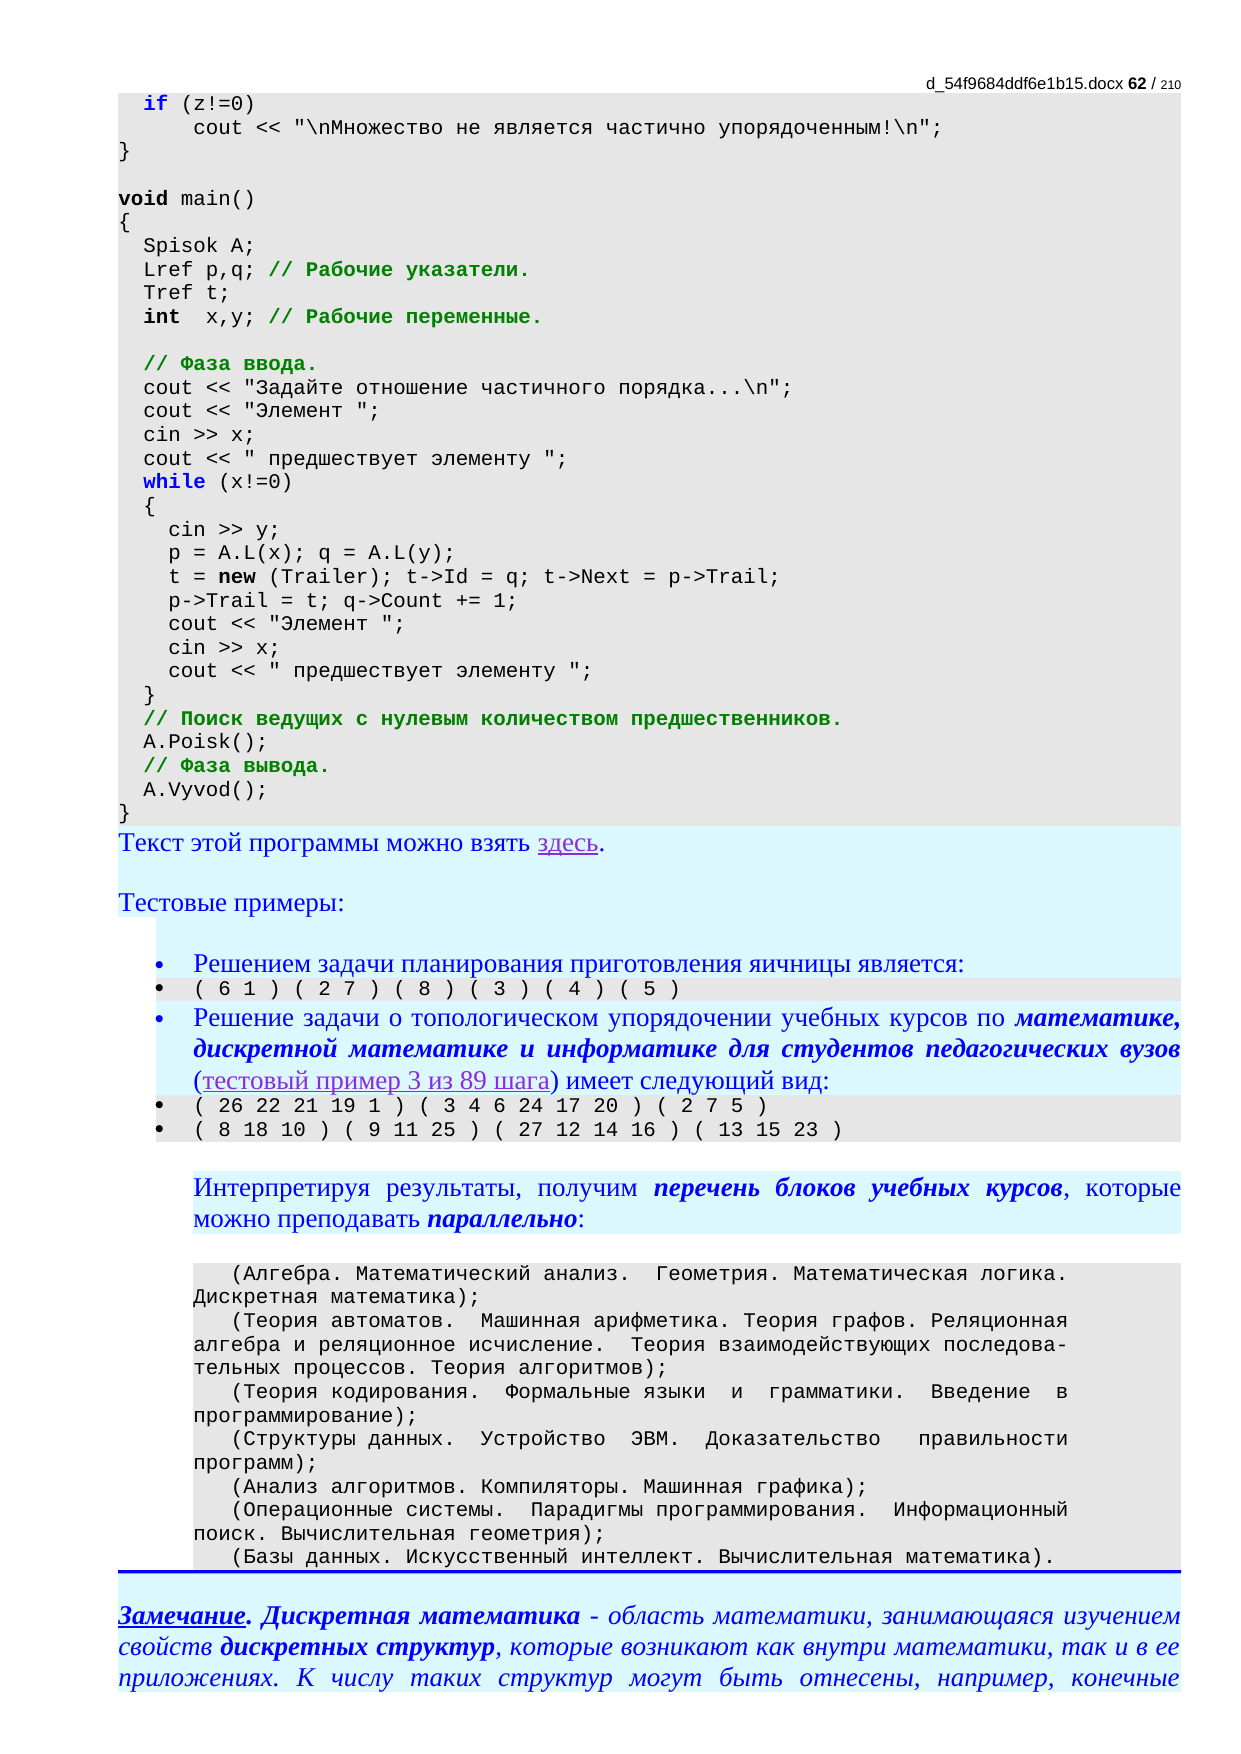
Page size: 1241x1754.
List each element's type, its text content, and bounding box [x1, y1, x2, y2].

text void main() [118, 188, 1181, 211]
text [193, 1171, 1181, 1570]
text cout << "Задайте отношение частичного порядка...\n"; [118, 377, 1181, 400]
text int x,y; // Рабочие переменные. [118, 306, 1181, 329]
text Spisok A; [118, 235, 1181, 258]
text p->Trail = t; q->Count += 1; [118, 589, 1181, 613]
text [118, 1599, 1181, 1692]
text cin >> y; [118, 519, 1181, 542]
text cout << "Элемент "; [118, 400, 1181, 424]
text } [118, 684, 1181, 708]
text t = new (Trailer); t->Id = q; t->Next = p->Trail; [118, 566, 1181, 589]
text // Фаза ввода. [118, 353, 1181, 377]
text p = A.L(x); q = A.L(y); [118, 542, 1181, 566]
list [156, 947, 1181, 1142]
text { [118, 495, 1181, 519]
text cout << " предшествует элементу "; [118, 448, 1181, 471]
text { [118, 211, 1181, 235]
text if (z!=0) [118, 93, 1181, 117]
text Tref t; [118, 282, 1181, 306]
text cout << " предшествует элементу "; [118, 661, 1181, 684]
text while (x!=0) [118, 471, 1181, 495]
text cin >> x; [118, 637, 1181, 661]
text cout << "Элемент "; [118, 613, 1181, 637]
text } [118, 140, 1181, 164]
text cin >> x; [118, 424, 1181, 448]
text Lref p,q; // Рабочие указатели. [118, 258, 1181, 282]
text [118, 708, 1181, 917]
text cout << "\nМножество не является частично упорядоченным!\n"; [118, 117, 1181, 140]
